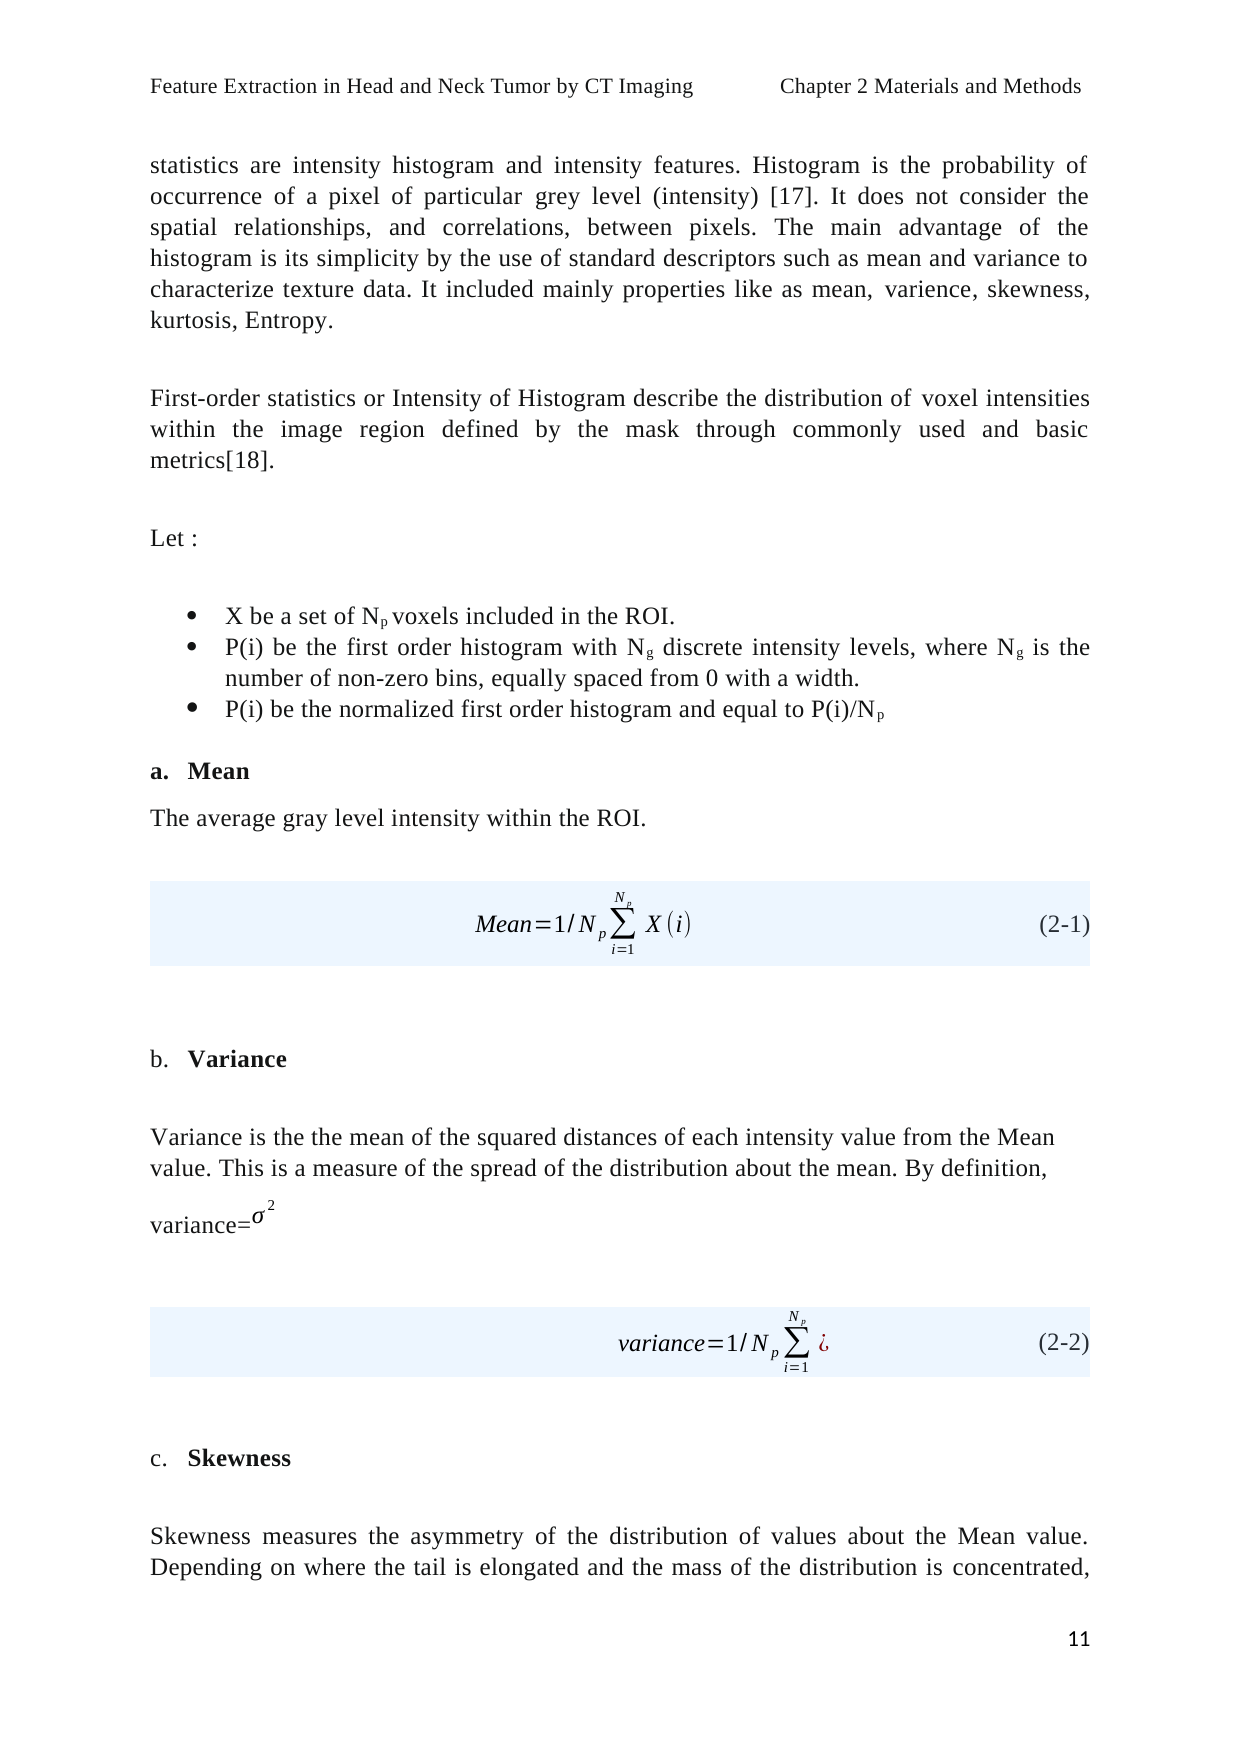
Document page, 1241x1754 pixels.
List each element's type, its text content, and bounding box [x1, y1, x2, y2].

list Mean [150, 756, 1090, 784]
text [150, 1521, 1090, 1581]
list Skewness [150, 1443, 1090, 1502]
text (2-1) [150, 881, 1090, 966]
text First-order statistics or Intensity of Histogram describe the distribution of voxel intensities within the image region defined by the mask through commonly used and basic metrics[18]. [150, 383, 1090, 504]
list P(i) be the first order histogram with Ng discrete intensity levels, where Ng is the number of non-zero bins, equally spaced from 0 with a width. [187, 632, 1090, 692]
text (2-2) [150, 1307, 1090, 1377]
list X be a set of Np voxels included in the ROI. [187, 601, 1090, 629]
list Variance [150, 1044, 1090, 1103]
text The average gray level intensity within the ROI. [150, 803, 1090, 862]
text Let : [150, 523, 1090, 582]
list P(i) be the normalized first order histogram and equal to P(i)/Np [187, 694, 1090, 753]
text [150, 150, 1090, 364]
text Variance is the the mean of the squared distances of each intensity value from the Mean value. This is a measure of the spread of the distribution about the mean. By definition, variance=﻿ [150, 1122, 1090, 1241]
